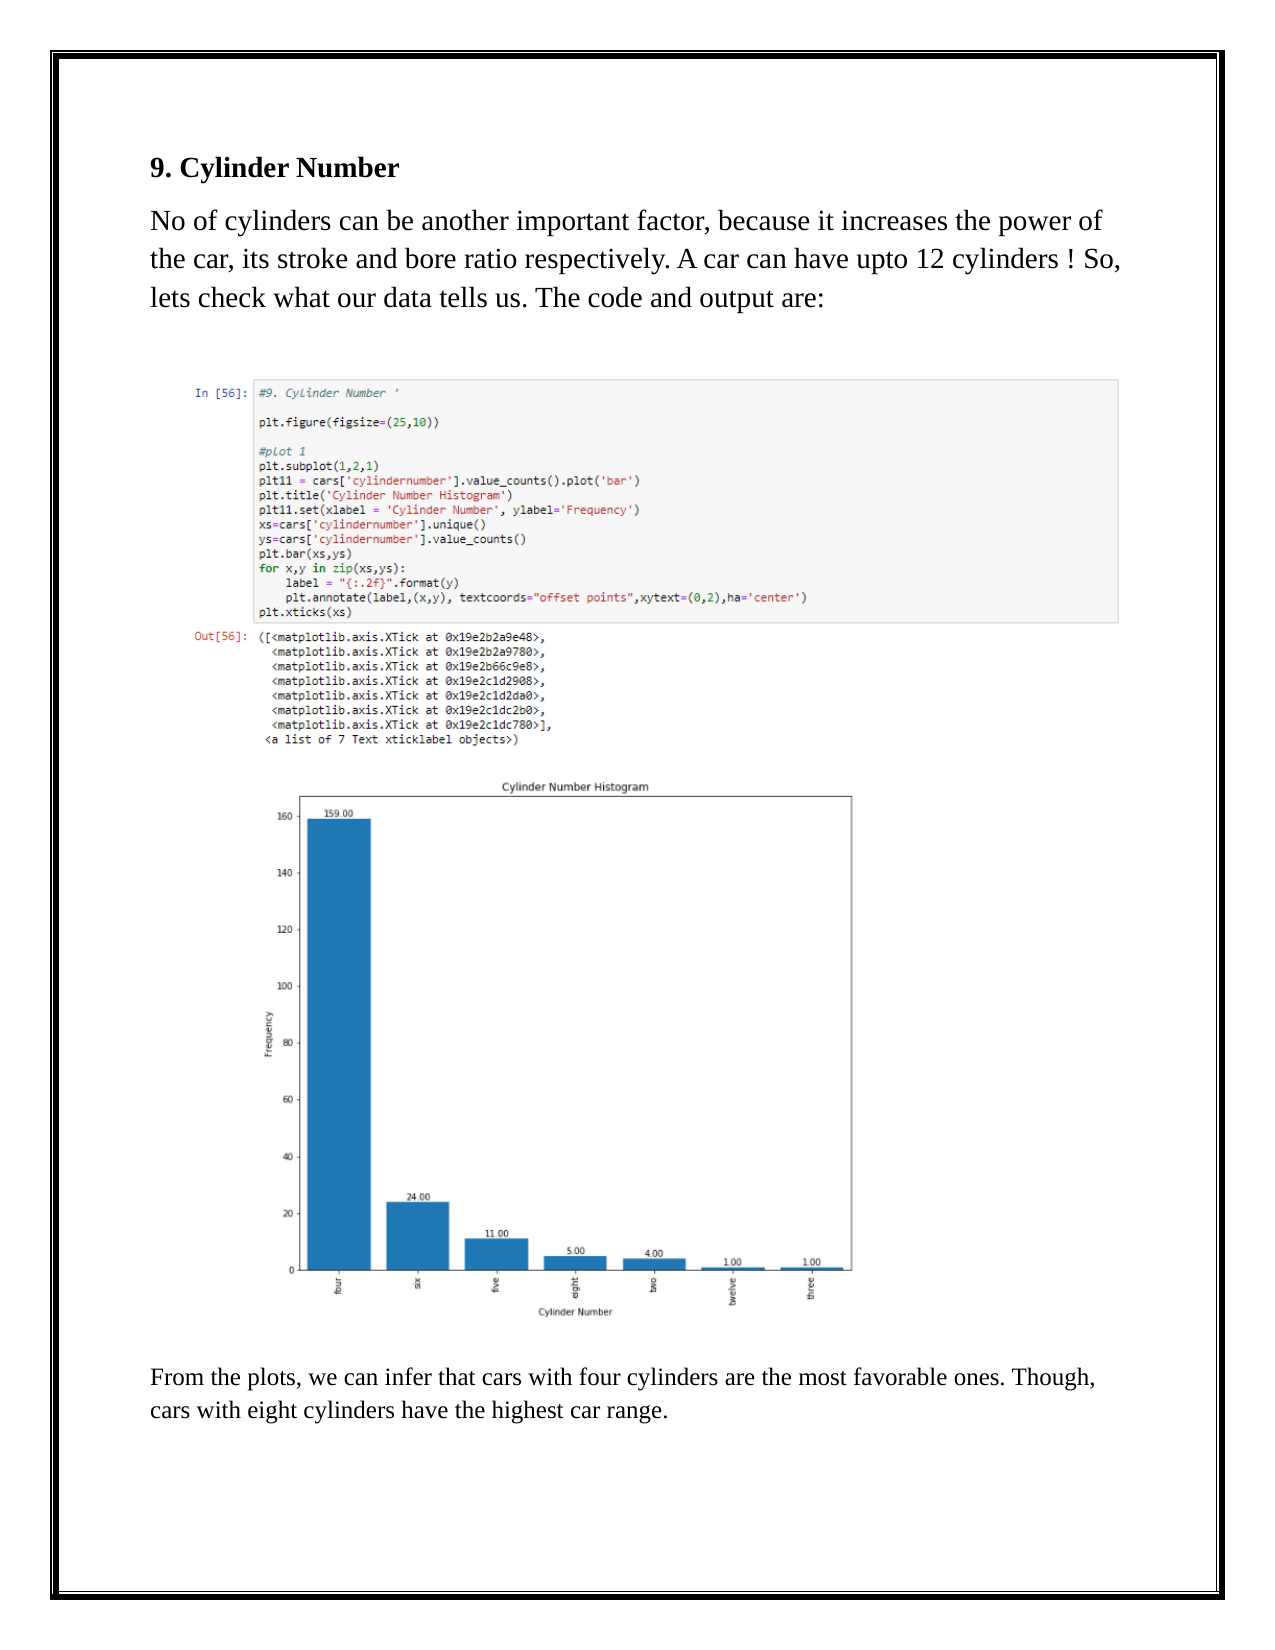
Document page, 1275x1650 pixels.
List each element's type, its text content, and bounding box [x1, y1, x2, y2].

text 9. Cylinder Number [150, 150, 1125, 183]
text From the plots, we can infer that cars with four cylinders are the most favorable ones. Though, cars with eight cylinders have the highest car range. [150, 1339, 1125, 1424]
text No of cylinders can be another important factor, because it increases the power of the car, its stroke and bore ratio respectively. A car can have upto 12 cylinders ! So, lets check what our data tells us. The code and output are: [150, 203, 1125, 314]
picture [150, 776, 1125, 1321]
picture [150, 371, 1125, 758]
